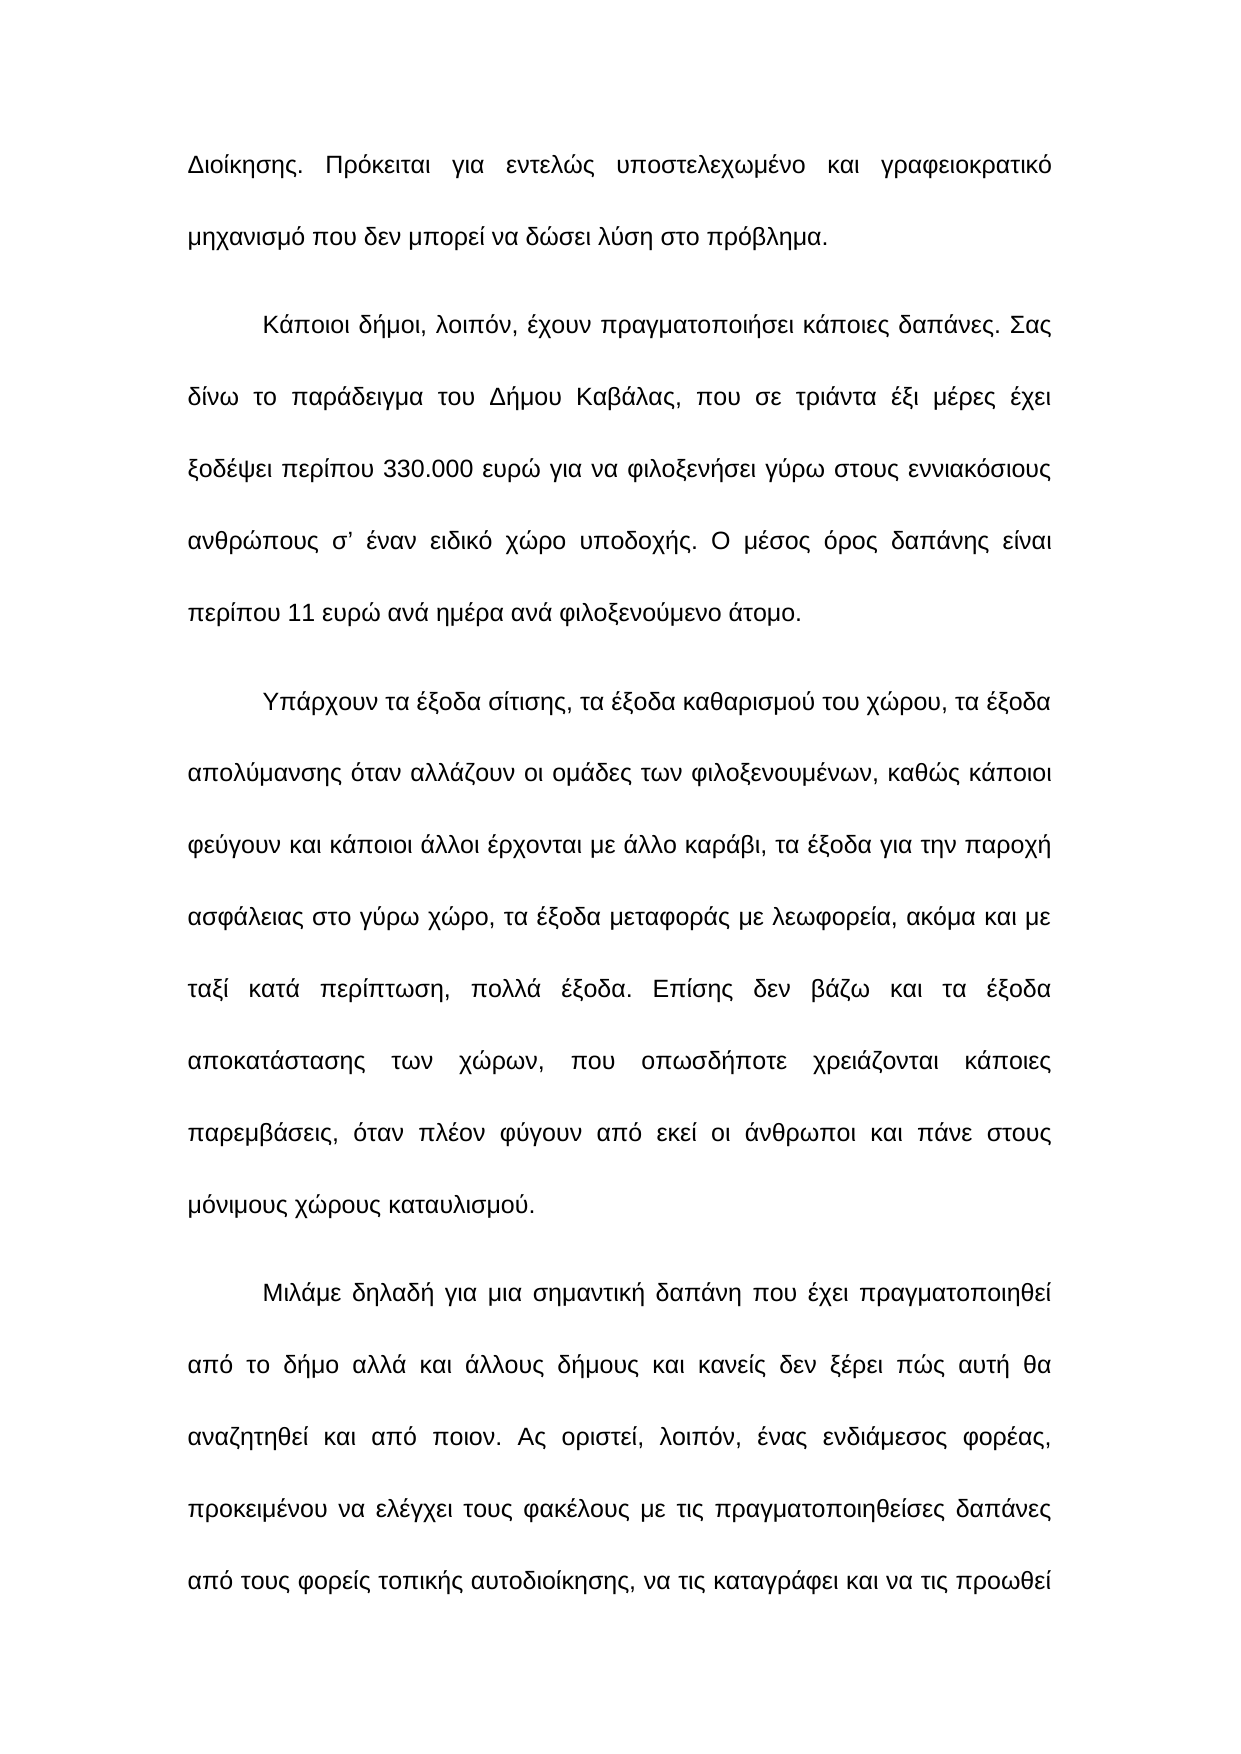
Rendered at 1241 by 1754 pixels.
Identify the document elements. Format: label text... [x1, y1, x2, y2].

text Υπάρχουν τα έξοδα σίτισης, τα έξοδα καθαρισμού του χώρου, τα έξοδα απολύμανσης όταν αλλάζουν οι ομάδες των φιλοξενουμένων, καθώς κάποιοι φεύγουν και κάποιοι άλλοι έρχονται με άλλο καράβι, τα έξοδα για την παροχή ασφάλειας στο γύρω χώρο, τα έξοδα μεταφοράς με λεωφορεία, ακόμα και με ταξί κατά περίπτωση, πολλά έξοδα. Επίσης δεν βάζω και τα έξοδα αποκατάστασης των χώρων, που οπωσδήποτε χρειάζονται κάποιες παρεμβάσεις, όταν πλέον φύγουν από εκεί οι άνθρωποι και πάνε στους μόνιμους χώρους καταυλισμού. [187, 686, 1053, 1218]
text Κάποιοι δήμοι, λοιπόν, έχουν πραγματοποιήσει κάποιες δαπάνες. Σας δίνω το παράδειγμα του Δήμου Καβάλας, που σε τριάντα έξι μέρες έχει ξοδέψει περίπου 330.000 ευρώ για να φιλοξενήσει γύρω στους εννιακόσιους ανθρώπους σ’ έναν ειδικό χώρο υποδοχής. Ο μέσος όρος δαπάνης είναι περίπου 11 ευρώ ανά ημέρα ανά φιλοξενούμενο άτομο. [187, 310, 1053, 627]
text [187, 1278, 1053, 1594]
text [187, 150, 1053, 251]
